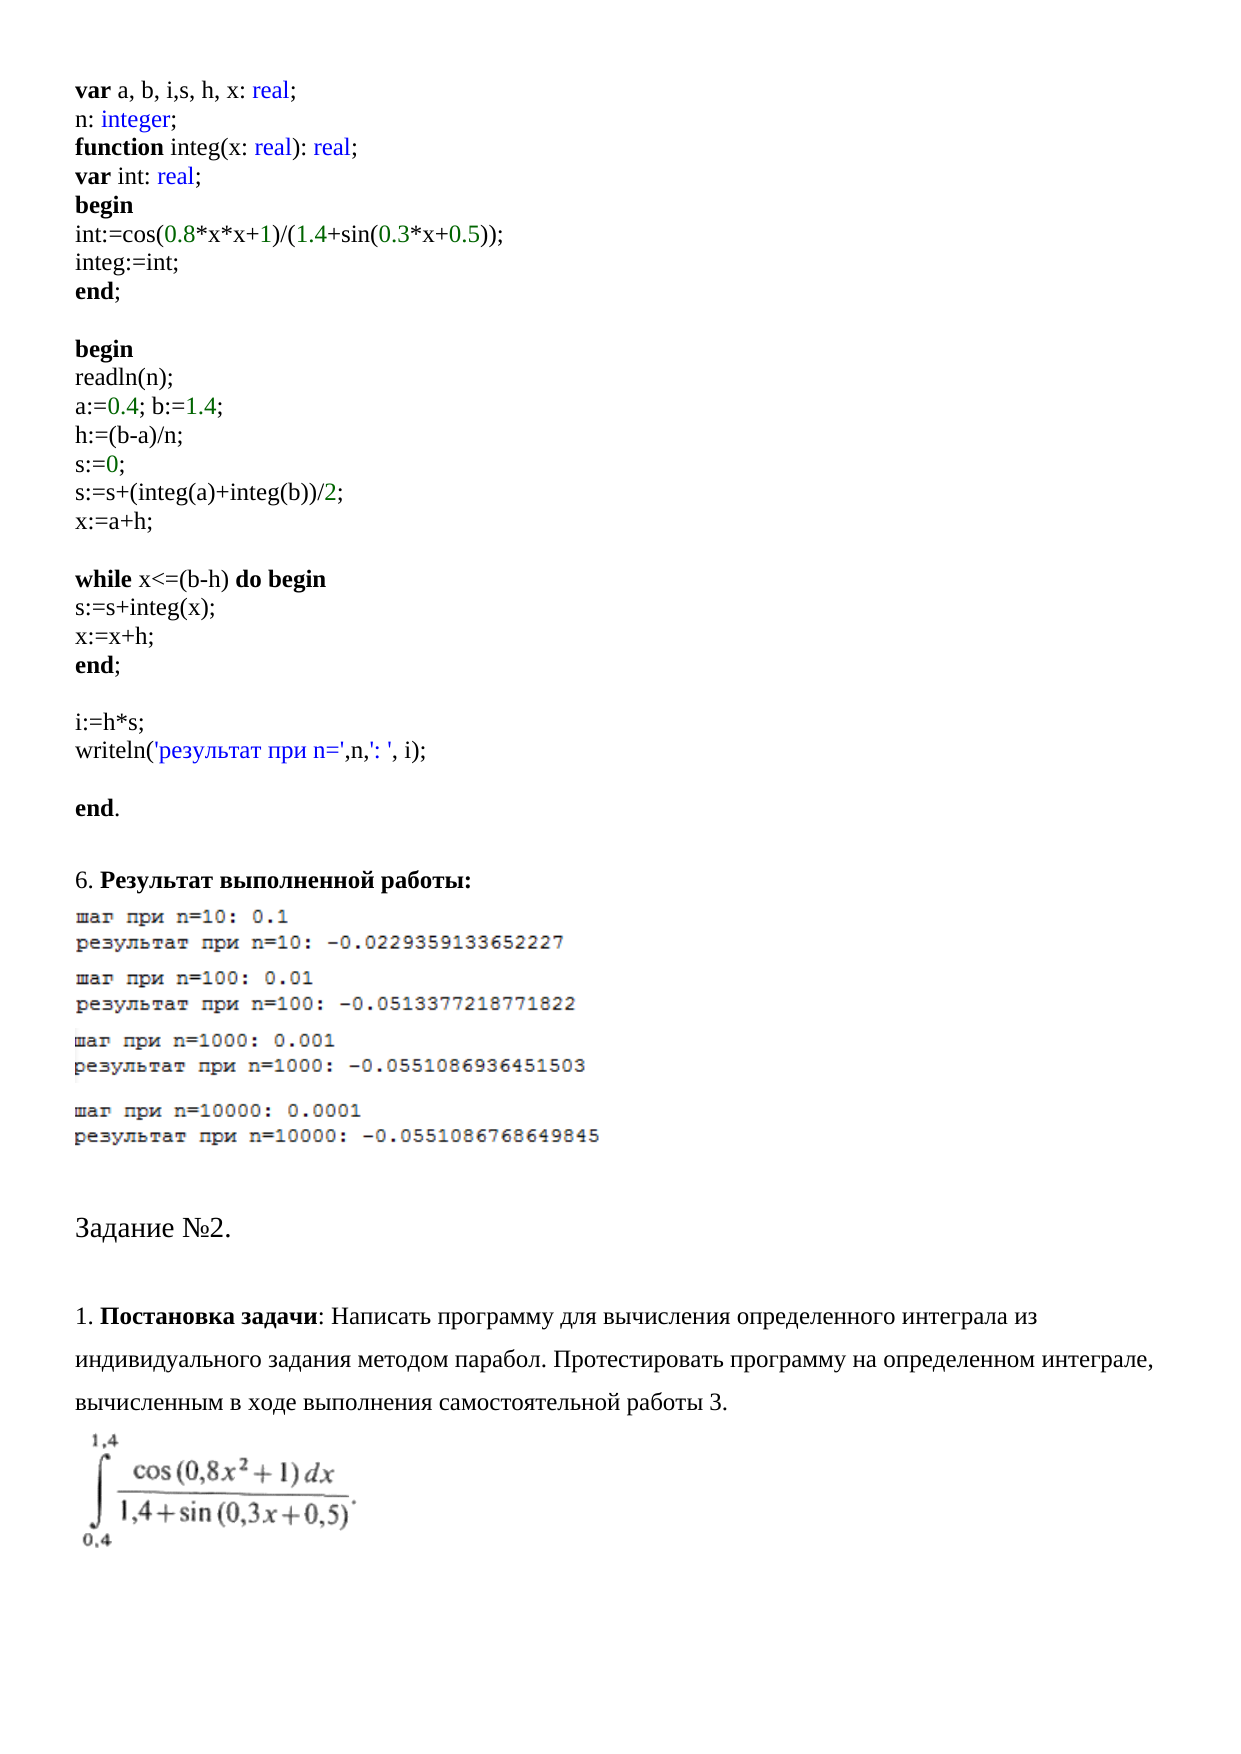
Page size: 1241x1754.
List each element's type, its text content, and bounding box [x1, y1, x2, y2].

text integ:=int; [75, 247, 1165, 276]
text n: integer; [75, 104, 1165, 132]
picture [75, 1096, 605, 1150]
text begin [75, 334, 1165, 362]
text var int: real; [75, 161, 1165, 190]
picture [75, 970, 580, 1015]
text readln(n); [75, 362, 1165, 391]
text i:=h*s; [75, 707, 1165, 736]
text end; [75, 276, 1165, 305]
text s:=s+integ(x); [75, 592, 1165, 621]
picture [75, 908, 571, 957]
text begin [75, 190, 1165, 219]
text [75, 908, 1165, 1638]
text int:=cos(0.8*x*x+1)/(1.4+sin(0.3*x+0.5)); [75, 219, 1165, 247]
text s:=s+(integ(a)+integ(b))/2; [75, 477, 1165, 506]
text s:=0; [75, 449, 1165, 477]
text var a, b, i,s, h, x: real; [75, 75, 1165, 104]
text while x<=(b-h) do begin [75, 564, 1165, 592]
text a:=0.4; b:=1.4; [75, 391, 1165, 420]
picture [75, 1429, 370, 1552]
text x:=x+h; [75, 621, 1165, 650]
text end. [75, 793, 1165, 822]
text function integ(x: real): real; [75, 132, 1165, 161]
text writeln('результат при n=',n,': ', i); [75, 736, 1165, 764]
text end; [75, 650, 1165, 707]
text h:=(b-a)/n; [75, 420, 1165, 449]
text x:=a+h; [75, 506, 1165, 535]
picture [75, 1028, 594, 1083]
text 6. Результат выполненной работы: [75, 865, 1165, 894]
